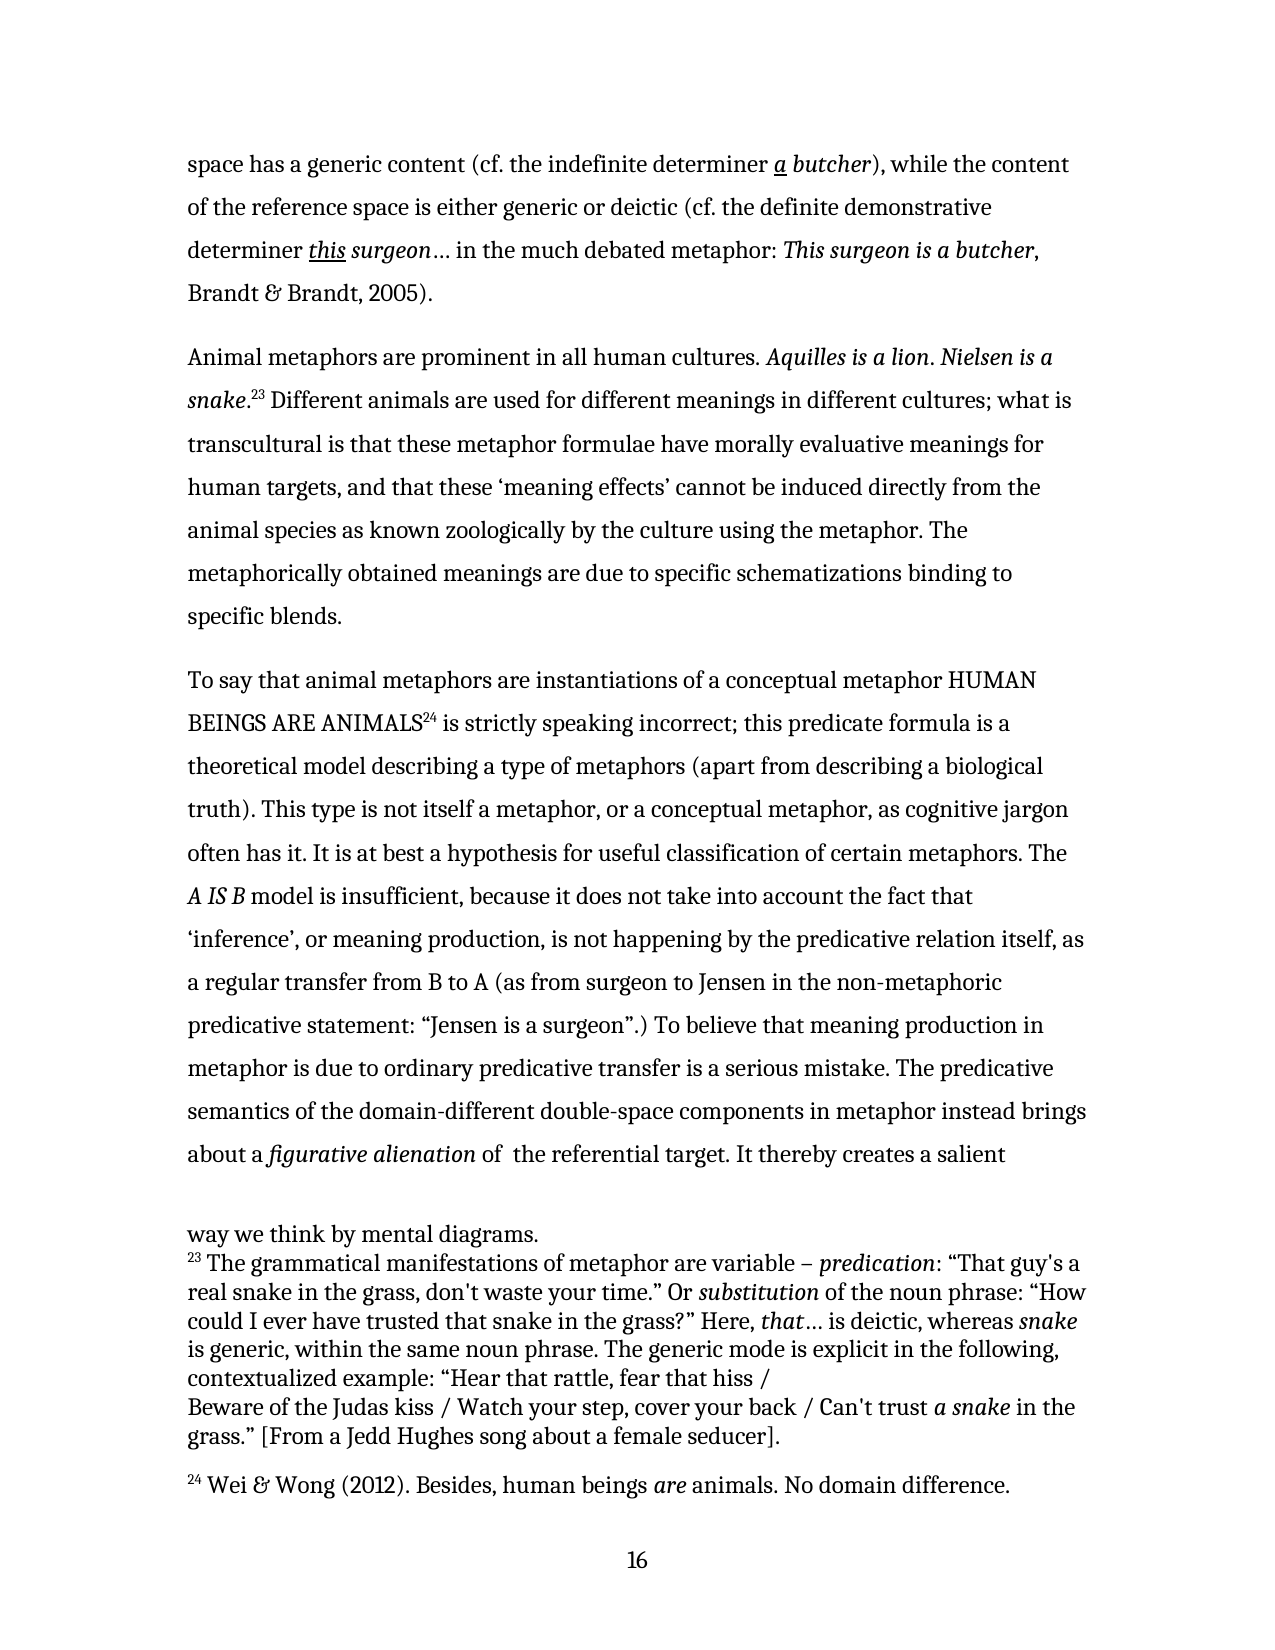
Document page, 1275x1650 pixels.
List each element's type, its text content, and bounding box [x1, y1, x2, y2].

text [187, 150, 1087, 308]
text Animal metaphors are prominent in all human cultures. Aquilles is a lion. Nielsen is a snake. Different animals are used for different meanings in different cultures; what is transcultural is that these metaphor formulae have morally evaluative meanings for human targets, and that these ‘meaning effects’ cannot be induced directly from the animal species as known zoologically by the culture using the metaphor. The metaphorically obtained meanings are due to specific schematizations binding to specific blends. [187, 343, 1087, 631]
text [187, 666, 1087, 1169]
